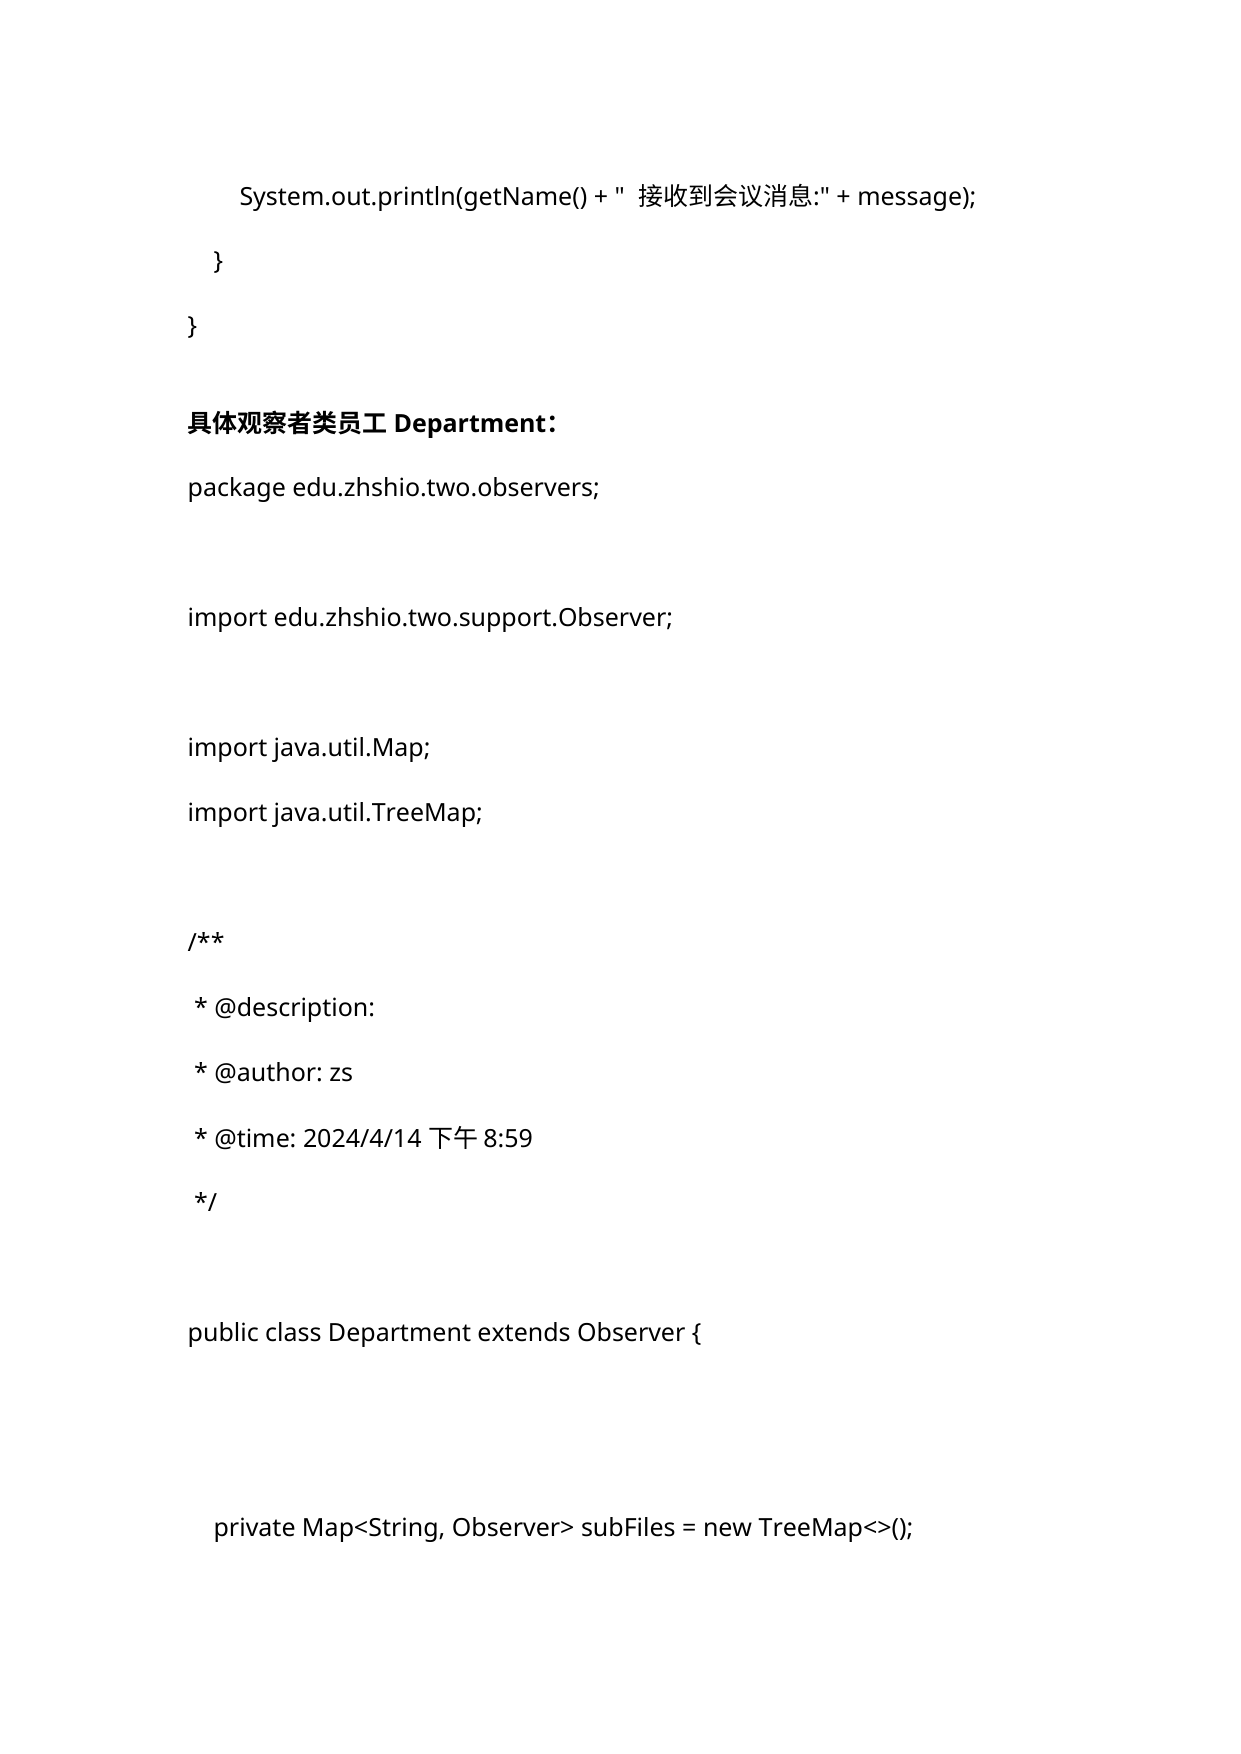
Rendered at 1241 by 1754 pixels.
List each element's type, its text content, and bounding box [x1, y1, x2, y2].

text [187, 454, 1053, 1559]
text 具体观察者类员工 Department： [187, 389, 1053, 454]
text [187, 162, 1053, 357]
